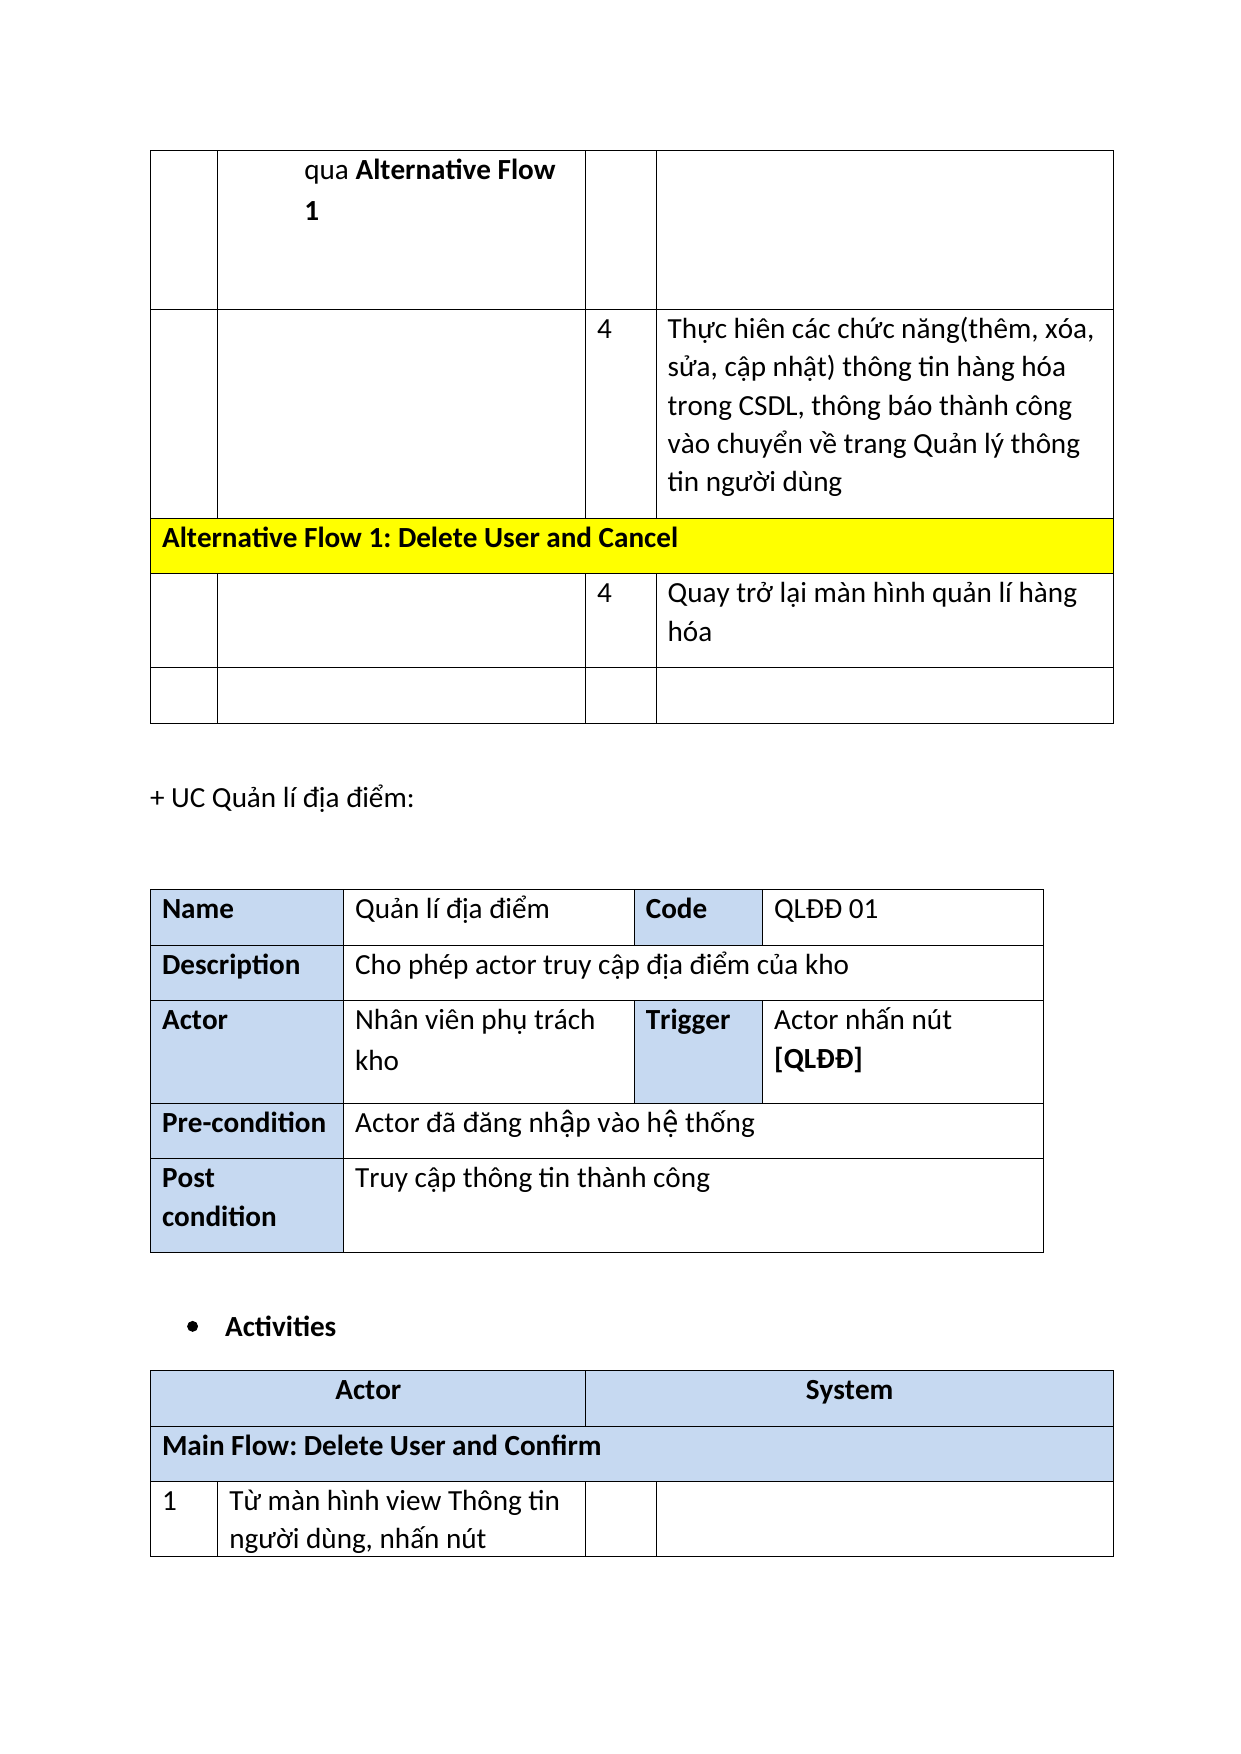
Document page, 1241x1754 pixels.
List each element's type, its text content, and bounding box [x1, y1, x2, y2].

table_cell [218, 668, 585, 723]
table_cell [657, 668, 1113, 723]
table_header Quản lí địa điểm [344, 890, 634, 945]
table_cell 3 [151, 151, 217, 309]
table_header QLĐĐ 01 [763, 890, 1043, 945]
table_cell Actor [151, 1001, 343, 1103]
table_cell Trigger [635, 1001, 762, 1103]
table_cell Alternative Flow 1: Delete User and Cancel [151, 519, 1113, 573]
table_cell [218, 574, 585, 667]
table_cell Main Flow: Delete User and Confirm [151, 1427, 1113, 1481]
table_cell [151, 668, 217, 723]
table_cell Actor nhấn nút [QLĐĐ] [763, 1001, 1043, 1103]
text + UC Quản lí địa điểm: [150, 779, 1090, 815]
list Activities [187, 1308, 1090, 1344]
table_cell [586, 668, 656, 723]
table_cell Thực hiên các chức năng(thêm, xóa, sửa, cập nhật) thông tin hàng hóa trong CSDL, thông báo thành công vào chuyển về trang Quản lý thông tin người dùng [657, 310, 1113, 518]
table_cell 1 [151, 1482, 217, 1556]
table_cell [218, 310, 585, 518]
table_cell Cho phép actor truy cập địa điểm của kho [344, 946, 1043, 1000]
table_cell Quay trở lại màn hình quản lí hàng hóa [657, 574, 1113, 667]
table_cell [657, 1482, 1113, 1556]
table_cell Truy cập thông tin thành công [344, 1159, 1043, 1252]
table_cell Actor đã đăng nhập vào hệ thống [344, 1104, 1043, 1158]
table_cell 4 [586, 574, 656, 667]
table_cell [586, 151, 656, 309]
table_cell Description [151, 946, 343, 1000]
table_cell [218, 151, 585, 309]
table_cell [218, 1482, 585, 1556]
table_cell [657, 151, 1113, 309]
table_header System [586, 1371, 1113, 1426]
table_header Actor [151, 1371, 585, 1426]
table_cell Pre-condition [151, 1104, 343, 1158]
table_cell Nhân viên phụ trách kho [344, 1001, 634, 1103]
table_cell [151, 574, 217, 667]
table_cell Post condition [151, 1159, 343, 1252]
table_cell [151, 310, 217, 518]
table_header Name [151, 890, 343, 945]
table_cell [586, 1482, 656, 1556]
table_cell 4 [586, 310, 656, 518]
table_header Code [635, 890, 762, 945]
